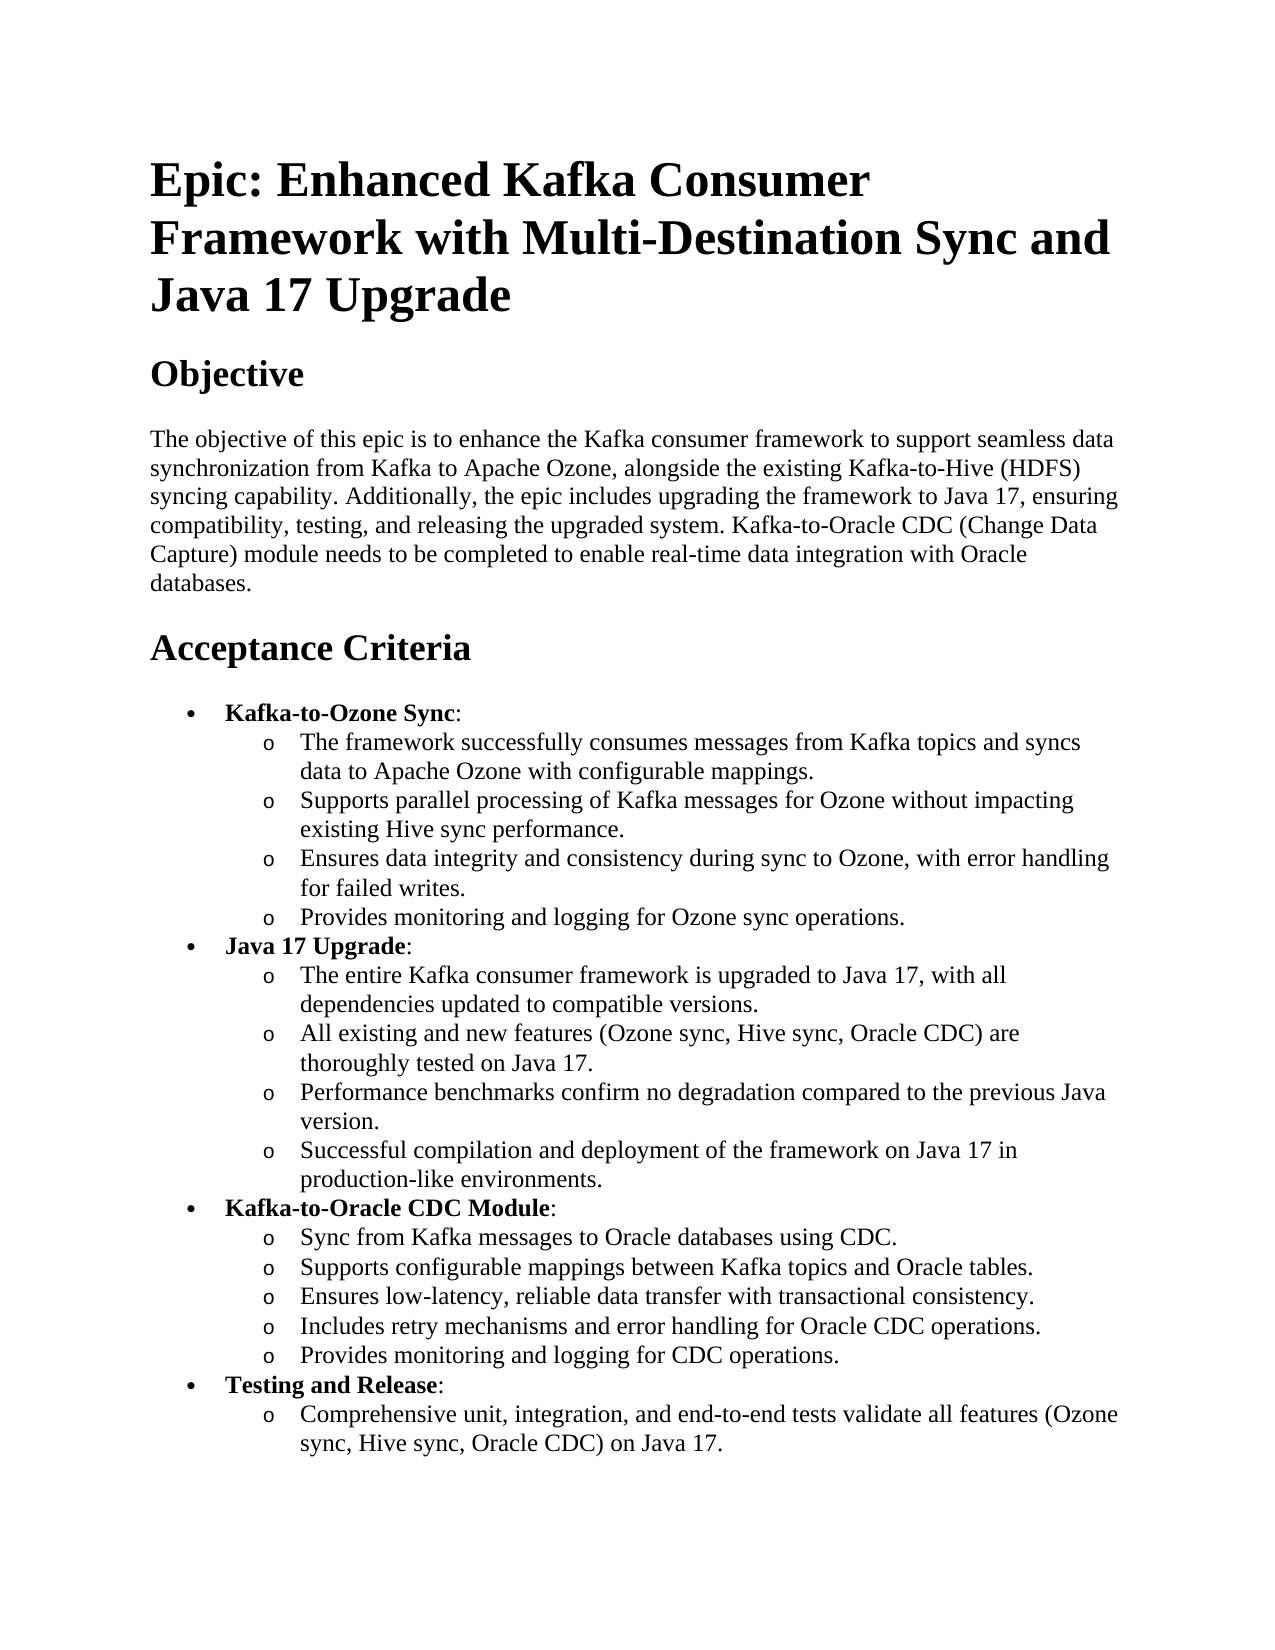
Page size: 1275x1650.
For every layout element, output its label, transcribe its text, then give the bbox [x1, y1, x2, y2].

list Includes retry mechanisms and error handling for Oracle CDC operations. [262, 1311, 1125, 1340]
list Ensures data integrity and consistency during sync to Ozone, with error handling for failed writes. [262, 843, 1125, 902]
list Provides monitoring and logging for CDC operations. [262, 1340, 1125, 1370]
list Successful compilation and deployment of the framework on Java 17 in production-like environments. [262, 1135, 1125, 1193]
list Provides monitoring and logging for Ozone sync operations. [262, 902, 1125, 931]
list Java 17 Upgrade: [187, 931, 1125, 960]
text Objective [150, 352, 1125, 395]
text Acceptance Criteria [150, 626, 1125, 669]
list Comprehensive unit, integration, and end-to-end tests validate all features (Ozone sync, Hive sync, Oracle CDC) on Java 17. [262, 1399, 1125, 1457]
list All existing and new features (Ozone sync, Hive sync, Oracle CDC) are thoroughly tested on Java 17. [262, 1018, 1125, 1077]
list The entire Kafka consumer framework is upgraded to Java 17, with all dependencies updated to compatible versions. [262, 960, 1125, 1018]
list Testing and Release: [187, 1370, 1125, 1399]
list Kafka-to-Ozone Sync: [187, 698, 1125, 727]
list The framework successfully consumes messages from Kafka topics and syncs data to Apache Ozone with configurable mappings. [262, 727, 1125, 785]
list Sync from Kafka messages to Oracle databases using CDC. [262, 1222, 1125, 1252]
list Supports parallel processing of Kafka messages for Ozone without impacting existing Hive sync performance. [262, 785, 1125, 843]
list Kafka-to-Oracle CDC Module: [187, 1193, 1125, 1222]
list Supports configurable mappings between Kafka topics and Oracle tables. [262, 1252, 1125, 1281]
text The objective of this epic is to enhance the Kafka consumer framework to support seamless data synchronization from Kafka to Apache Ozone, alongside the existing Kafka-to-Hive (HDFS) syncing capability. Additionally, the epic includes upgrading the framework to Java 17, ensuring compatibility, testing, and releasing the upgraded system. Kafka-to-Oracle CDC (Change Data Capture) module needs to be completed to enable real-time data integration with Oracle databases. [150, 424, 1125, 596]
list Ensures low-latency, reliable data transfer with transactional consistency. [262, 1281, 1125, 1311]
list Performance benchmarks confirm no degradation compared to the previous Java version. [262, 1077, 1125, 1135]
text Epic: Enhanced Kafka Consumer Framework with Multi-Destination Sync and Java 17 Upgrade [150, 150, 1125, 322]
